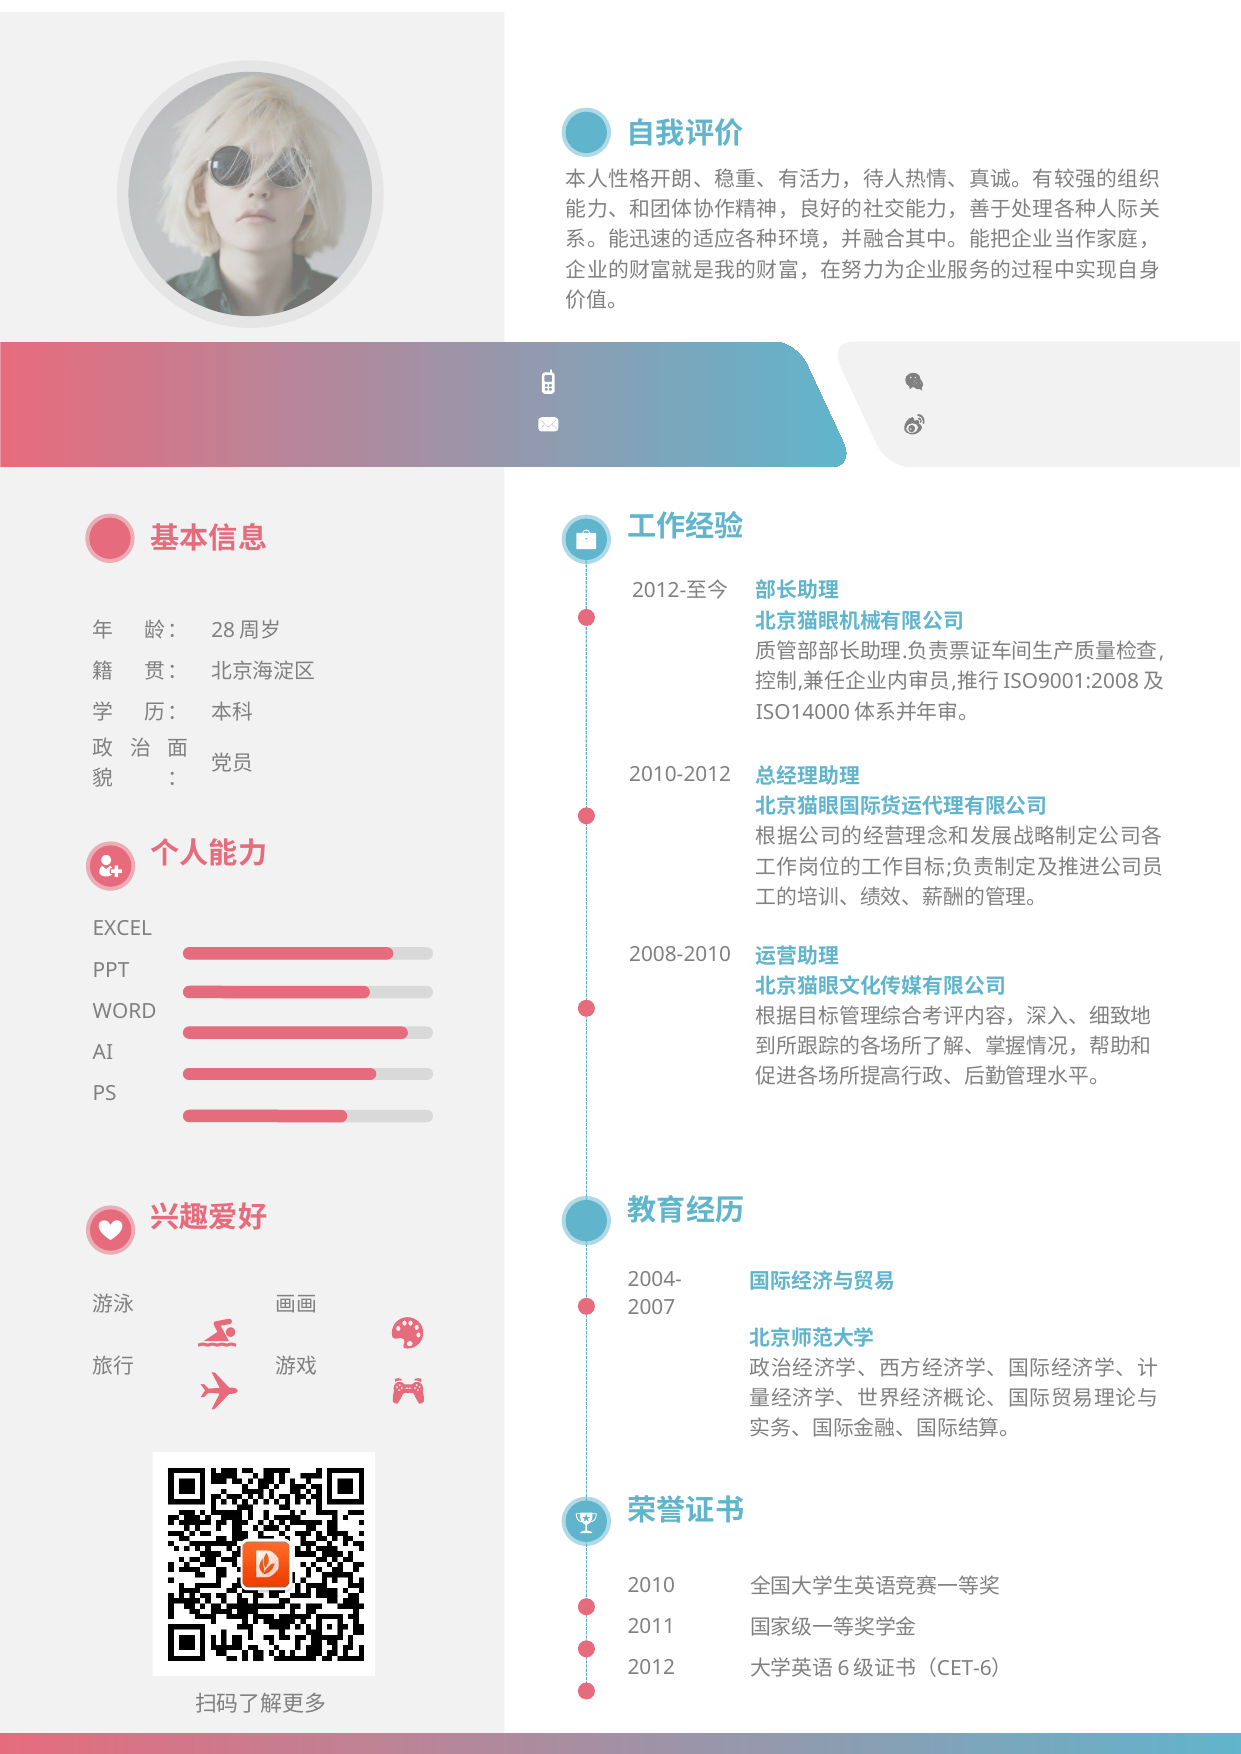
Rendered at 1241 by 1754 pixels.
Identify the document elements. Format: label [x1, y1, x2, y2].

picture [152, 1452, 375, 1676]
